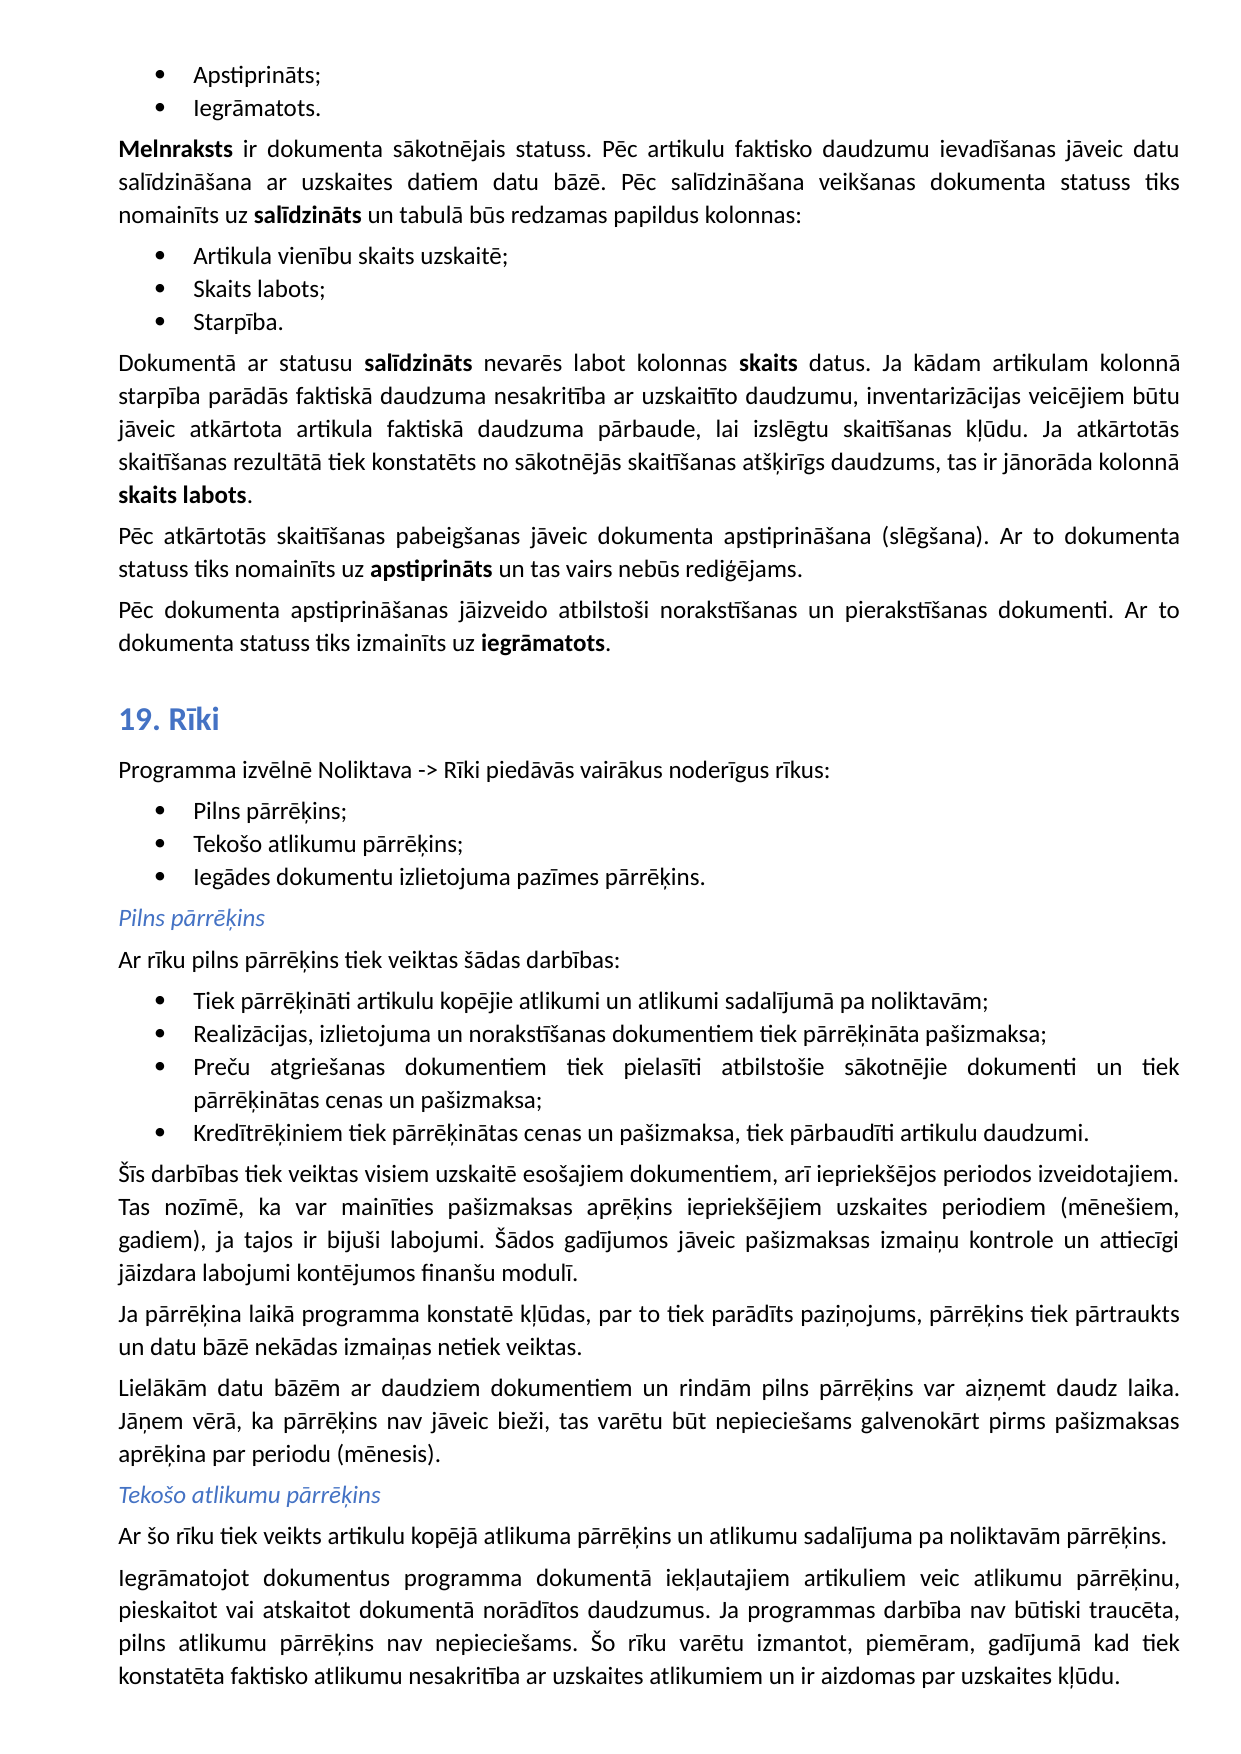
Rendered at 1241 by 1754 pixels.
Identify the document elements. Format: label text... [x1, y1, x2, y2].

text Ar šo rīku tiek veikts artikulu kopējā atlikuma pārrēķins un atlikumu sadalījuma pa noliktavām pārrēķins. [118, 1521, 1181, 1551]
text Pilns pārrēķins [118, 903, 1181, 933]
subtitle Rīki [118, 698, 1181, 738]
text Ja pārrēķina laikā programma konstatē kļūdas, par to tiek parādīts paziņojums, pārrēķins tiek pārtraukts un datu bāzē nekādas izmaiņas netiek veiktas. [118, 1298, 1181, 1361]
list Pilns pārrēķins; [156, 796, 1181, 826]
list Kredītrēķiniem tiek pārrēķinātas cenas un pašizmaksa, tiek pārbaudīti artikulu daudzumi. [156, 1117, 1181, 1147]
text Pēc dokumenta apstiprināšanas jāizveido atbilstoši norakstīšanas un pierakstīšanas dokumenti. Ar to dokumenta statuss tiks izmainīts uz iegrāmatots. [118, 594, 1181, 658]
text Melnraksts ir dokumenta sākotnējais statuss. Pēc artikulu faktisko daudzumu ievadīšanas jāveic datu salīdzināšana ar uzskaites datiem datu bāzē. Pēc salīdzināšana veikšanas dokumenta statuss tiks nomainīts uz salīdzināts un tabulā būs redzamas papildus kolonnas: [118, 133, 1181, 229]
list Apstiprināts; [156, 59, 1181, 89]
list Iegādes dokumentu izlietojuma pazīmes pārrēķins. [156, 861, 1181, 892]
text Lielākām datu bāzēm ar daudziem dokumentiem un rindām pilns pārrēķins var aizņemt daudz laika. Jāņem vērā, ka pārrēķins nav jāveic bieži, tas varētu būt nepieciešams galvenokārt pirms pašizmaksas aprēķina par periodu (mēnesis). [118, 1372, 1181, 1468]
text Dokumentā ar statusu salīdzināts nevarēs labot kolonnas skaits datus. Ja kādam artikulam kolonnā starpība parādās faktiskā daudzuma nesakritība ar uzskaitīto daudzumu, inventarizācijas veicējiem būtu jāveic atkārtota artikula faktiskā daudzuma pārbaude, lai izslēgtu skaitīšanas kļūdu. Ja atkārtotās skaitīšanas rezultātā tiek konstatēts no sākotnējās skaitīšanas atšķirīgs daudzums, tas ir jānorāda kolonnā skaits labots. [118, 347, 1181, 509]
list Starpība. [156, 306, 1181, 337]
text Tekošo atlikumu pārrēķins [118, 1479, 1181, 1510]
list Skaits labots; [156, 273, 1181, 304]
list Preču atgriešanas dokumentiem tiek pielasīti atbilstošie sākotnējie dokumenti un tiek pārrēķinātas cenas un pašizmaksa; [156, 1051, 1181, 1114]
list Iegrāmatots. [156, 92, 1181, 122]
text Programma izvēlnē Noliktava -> Rīki piedāvās vairākus noderīgus rīkus: [118, 754, 1181, 785]
text Pēc atkārtotās skaitīšanas pabeigšanas jāveic dokumenta apstiprināšana (slēgšana). Ar to dokumenta statuss tiks nomainīts uz apstiprināts un tas vairs nebūs rediģējams. [118, 520, 1181, 584]
text Iegrāmatojot dokumentus programma dokumentā iekļautajiem artikuliem veic atlikumu pārrēķinu, pieskaitot vai atskaitot dokumentā norādītos daudzumus. Ja programmas darbība nav būtiski traucēta, pilns atlikumu pārrēķins nav nepieciešams. Šo rīku varētu izmantot, piemēram, gadījumā kad tiek konstatēta faktisko atlikumu nesakritība ar uzskaites atlikumiem un ir aizdomas par uzskaites kļūdu. [118, 1562, 1181, 1691]
text Ar rīku pilns pārrēķins tiek veiktas šādas darbības: [118, 944, 1181, 974]
text Šīs darbības tiek veiktas visiem uzskaitē esošajiem dokumentiem, arī iepriekšējos periodos izveidotajiem. Tas nozīmē, ka var mainīties pašizmaksas aprēķins iepriekšējiem uzskaites periodiem (mēnešiem, gadiem), ja tajos ir bijuši labojumi. Šādos gadījumos jāveic pašizmaksas izmaiņu kontrole un attiecīgi jāizdara labojumi kontējumos finanšu modulī. [118, 1158, 1181, 1287]
list Tekošo atlikumu pārrēķins; [156, 828, 1181, 859]
list Artikula vienību skaits uzskaitē; [156, 240, 1181, 271]
list Realizācijas, izlietojuma un norakstīšanas dokumentiem tiek pārrēķināta pašizmaksa; [156, 1018, 1181, 1048]
list Tiek pārrēķināti artikulu kopējie atlikumi un atlikumi sadalījumā pa noliktavām; [156, 985, 1181, 1016]
